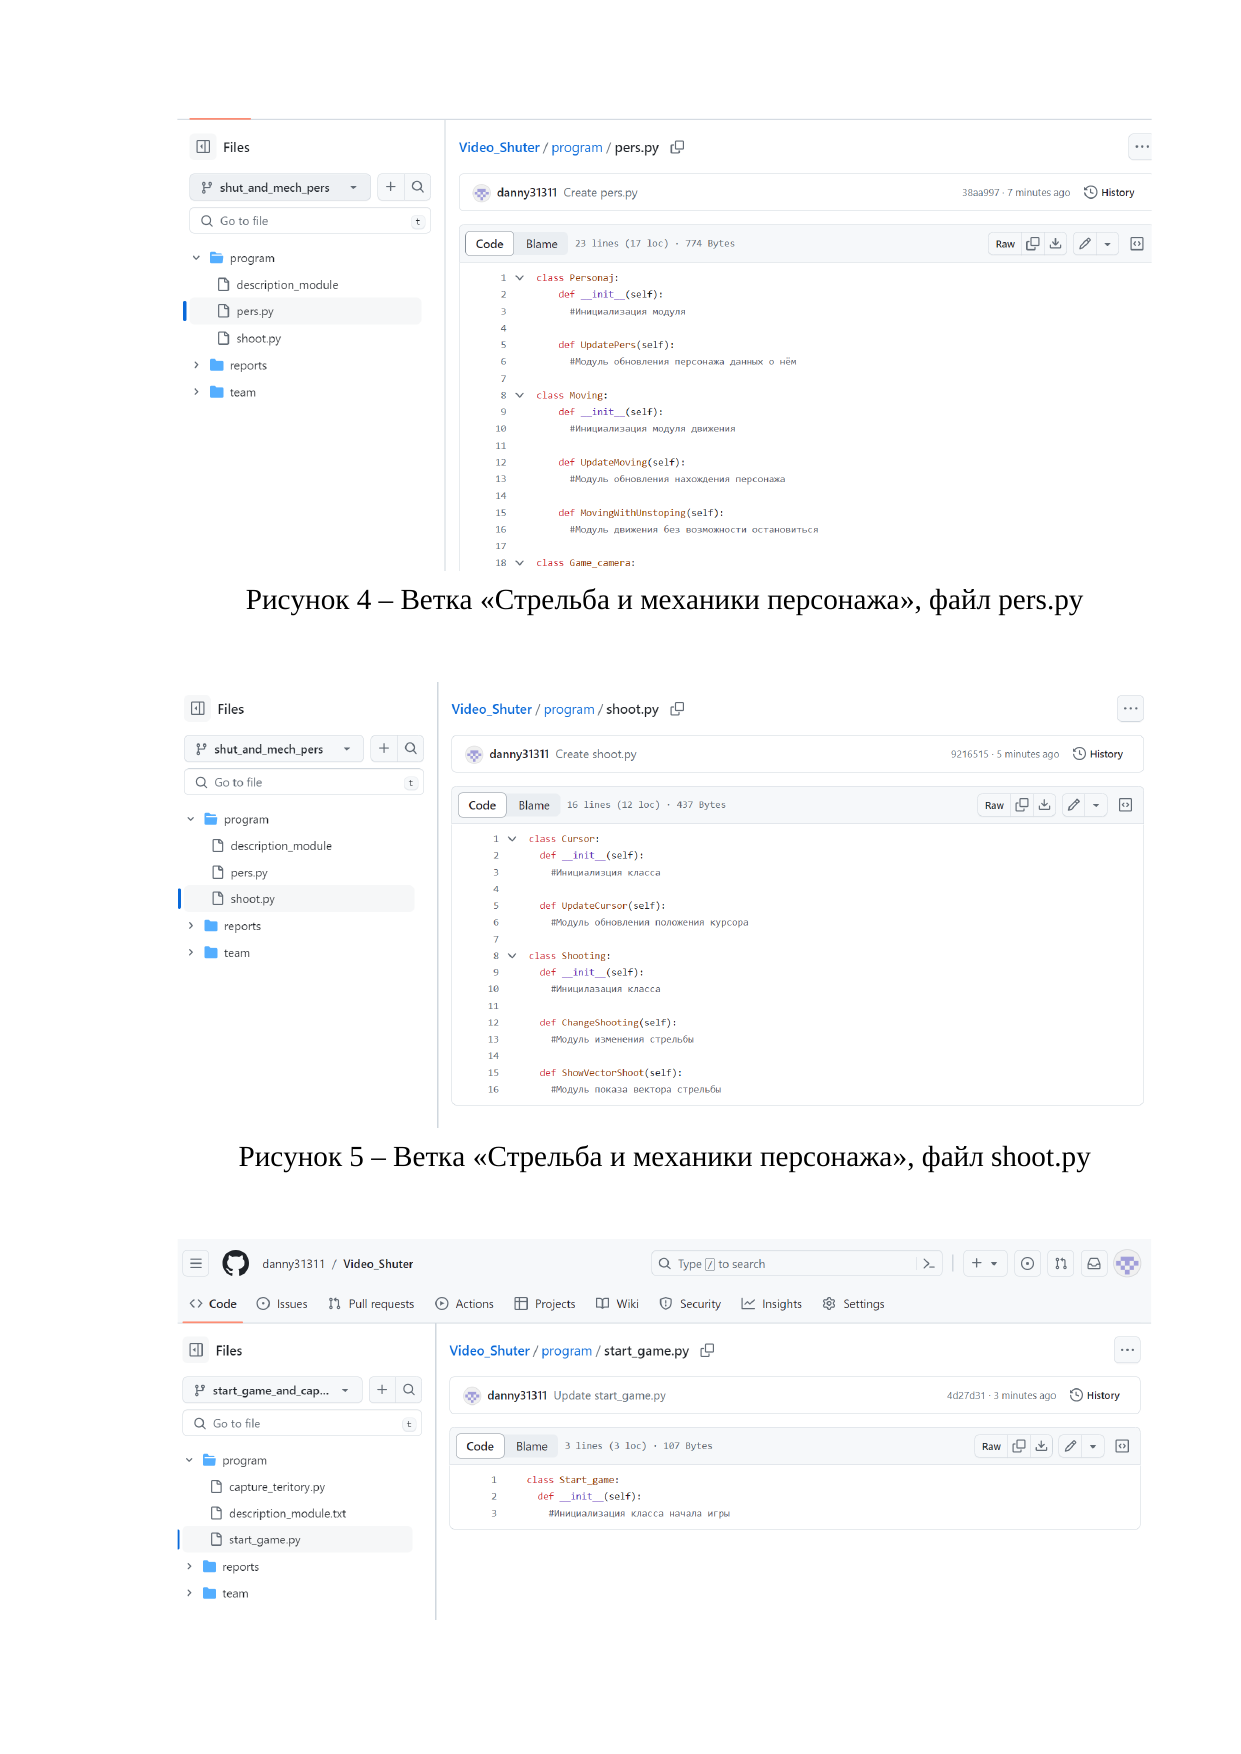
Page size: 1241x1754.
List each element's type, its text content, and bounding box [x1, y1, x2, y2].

picture [178, 682, 1151, 1128]
picture [177, 1239, 1152, 1620]
picture [177, 118, 1152, 571]
text Рисунок 5 – Ветка «Стрельба и механики персонажа», файл shoot.py [177, 1139, 1152, 1172]
text Рисунок 4 – Ветка «Стрельба и механики персонажа», файл pers.py [177, 582, 1152, 615]
